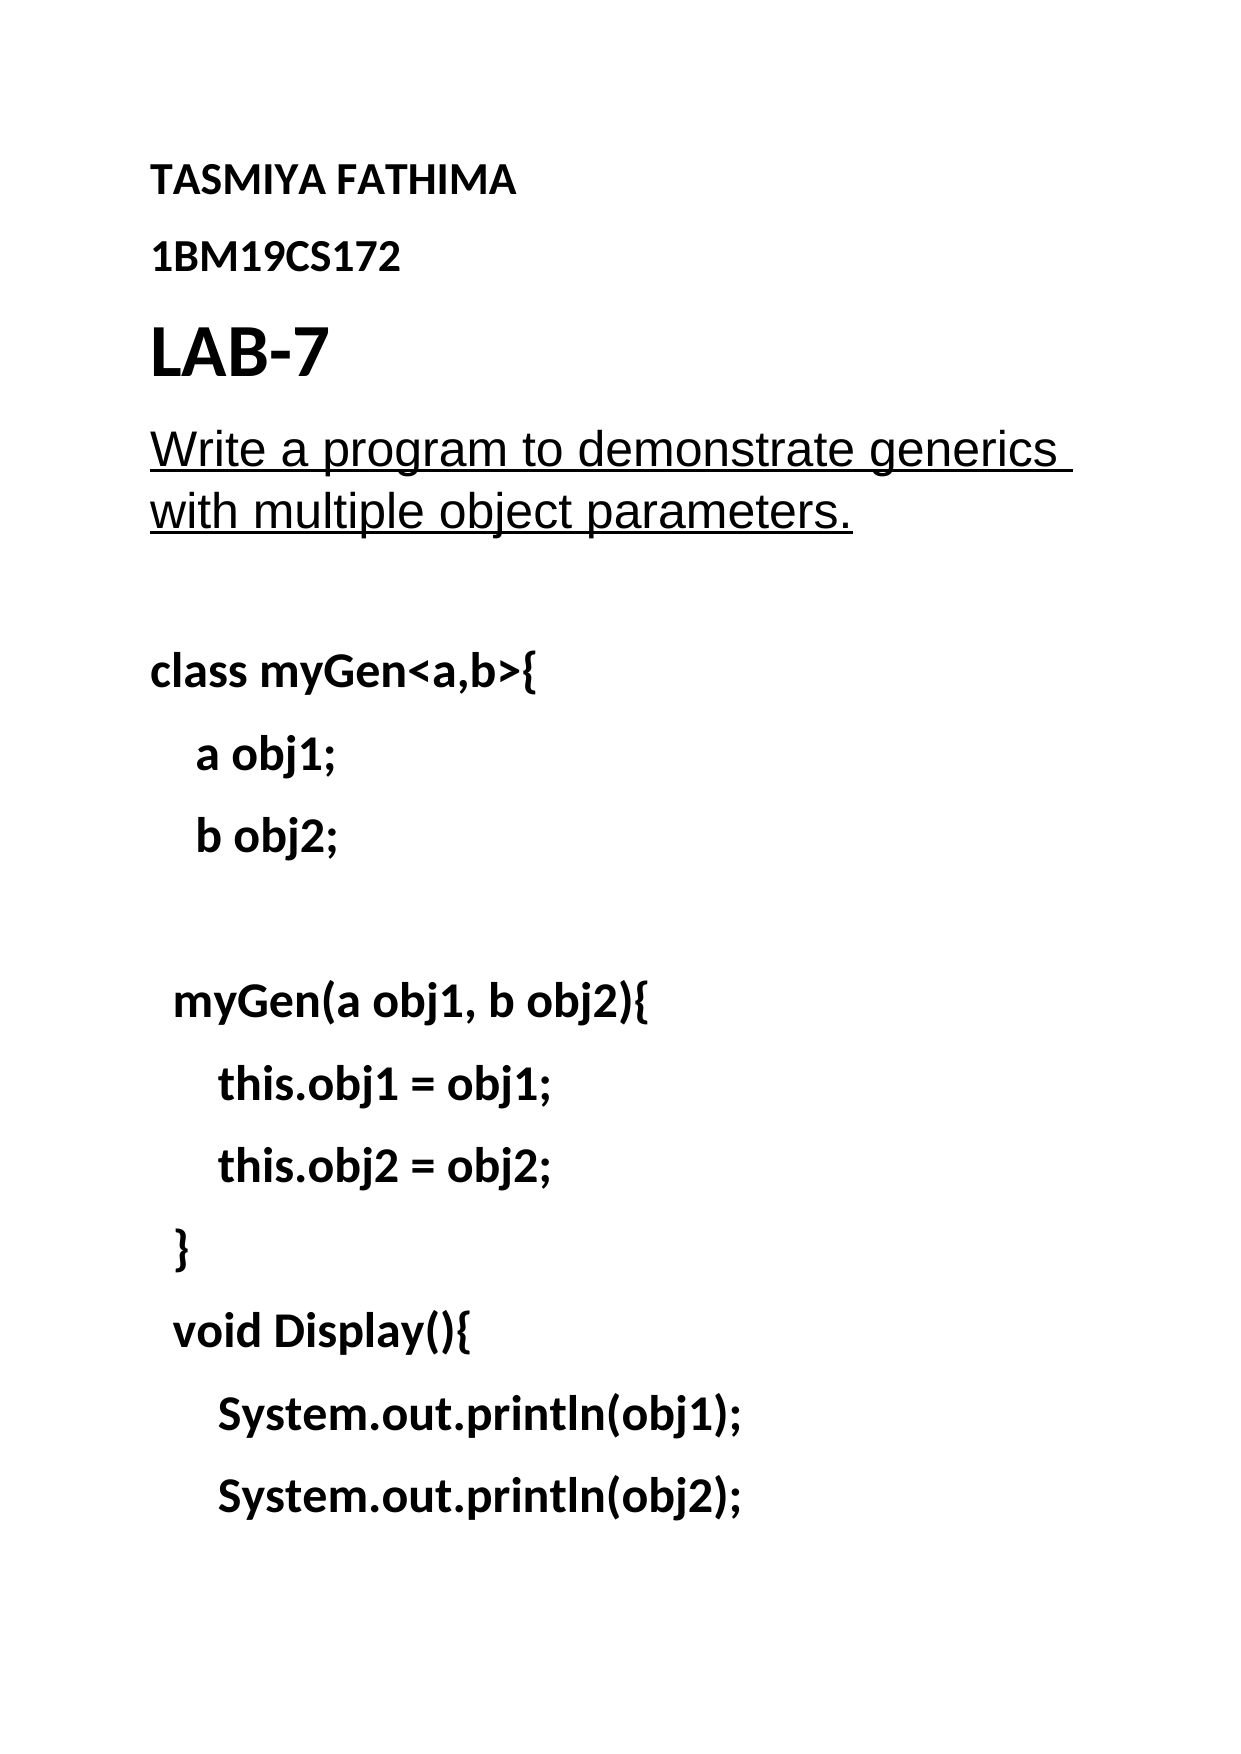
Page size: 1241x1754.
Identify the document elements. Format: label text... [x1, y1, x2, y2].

text Write a program to demonstrate generics with multiple object parameters. [150, 419, 1090, 539]
text this.obj1 = obj1; [150, 1052, 1090, 1113]
text class myGen<a,b>{ [150, 639, 1090, 700]
text } [150, 1217, 1090, 1278]
text 1BM19CS172 [150, 227, 1090, 283]
text System.out.println(obj2); [150, 1464, 1090, 1525]
text b obj2; [150, 804, 1090, 865]
text myGen(a obj1, b obj2){ [150, 969, 1090, 1030]
text LAB-7 [150, 304, 1090, 396]
text a obj1; [150, 722, 1090, 783]
text void Display(){ [150, 1299, 1090, 1360]
text System.out.println(obj1); [150, 1382, 1090, 1443]
text this.obj2 = obj2; [150, 1134, 1090, 1195]
text TASMIYA FATHIMA [150, 150, 1090, 206]
